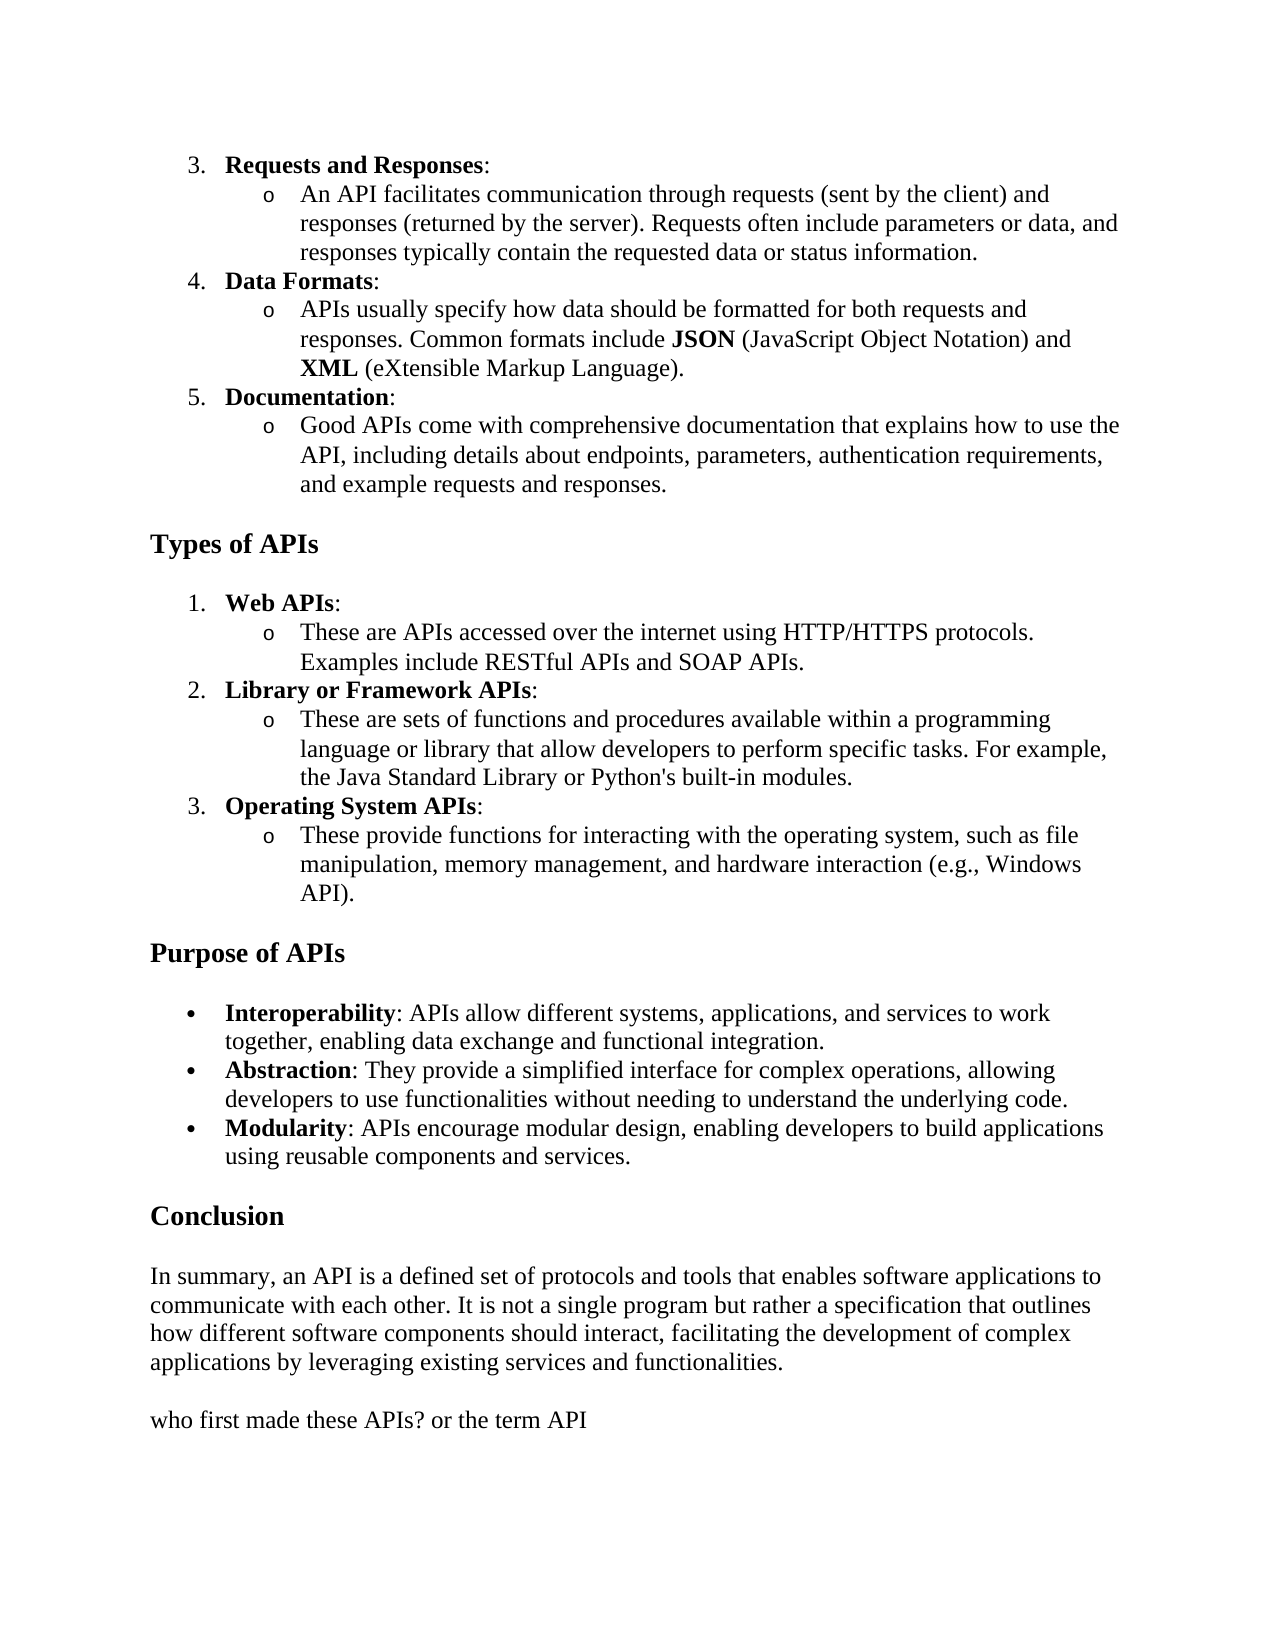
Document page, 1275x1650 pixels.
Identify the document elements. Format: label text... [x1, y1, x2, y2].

list Documentation: [187, 382, 1125, 410]
list Modularity: APIs encourage modular design, enabling developers to build applications using reusable components and services. [187, 1113, 1125, 1170]
text Conclusion [150, 1199, 1125, 1232]
list Good APIs come with comprehensive documentation that explains how to use the API, including details about endpoints, parameters, authentication requirements, and example requests and responses. [262, 410, 1125, 497]
text In summary, an API is a defined set of protocols and tools that enables software applications to communicate with each other. It is not a single program but rather a specification that outlines how different software components should interact, facilitating the development of complex applications by leveraging existing services and functionalities. [150, 1261, 1125, 1376]
list Requests and Responses: [187, 150, 1125, 179]
list Interoperability: APIs allow different systems, applications, and services to work together, enabling data exchange and functional integration. [187, 998, 1125, 1055]
list Abstraction: They provide a simplified interface for complex operations, allowing developers to use functionalities without needing to understand the underlying code. [187, 1055, 1125, 1113]
list These are APIs accessed over the internet using HTTP/HTTPS protocols. Examples include RESTful APIs and SOAP APIs. [262, 617, 1125, 675]
list Data Formats: [187, 266, 1125, 294]
list Web APIs: [187, 588, 1125, 617]
list These provide functions for interacting with the operating system, such as file manipulation, memory management, and hardware interaction (e.g., Windows API). [262, 820, 1125, 907]
text Purpose of APIs [150, 936, 1125, 968]
list Operating System APIs: [187, 791, 1125, 820]
list APIs usually specify how data should be formatted for both requests and responses. Common formats include JSON (JavaScript Object Notation) and XML (eXtensible Markup Language). [262, 294, 1125, 382]
text Types of APIs [150, 527, 1125, 559]
text who first made these APIs? or the term API [150, 1405, 1125, 1434]
list An API facilitates communication through requests (sent by the client) and responses (returned by the server). Requests often include parameters or data, and responses typically contain the requested data or status information. [262, 179, 1125, 266]
list These are sets of functions and procedures available within a programming language or library that allow developers to perform specific tasks. For example, the Java Standard Library or Python's built-in modules. [262, 704, 1125, 791]
list Library or Framework APIs: [187, 675, 1125, 704]
